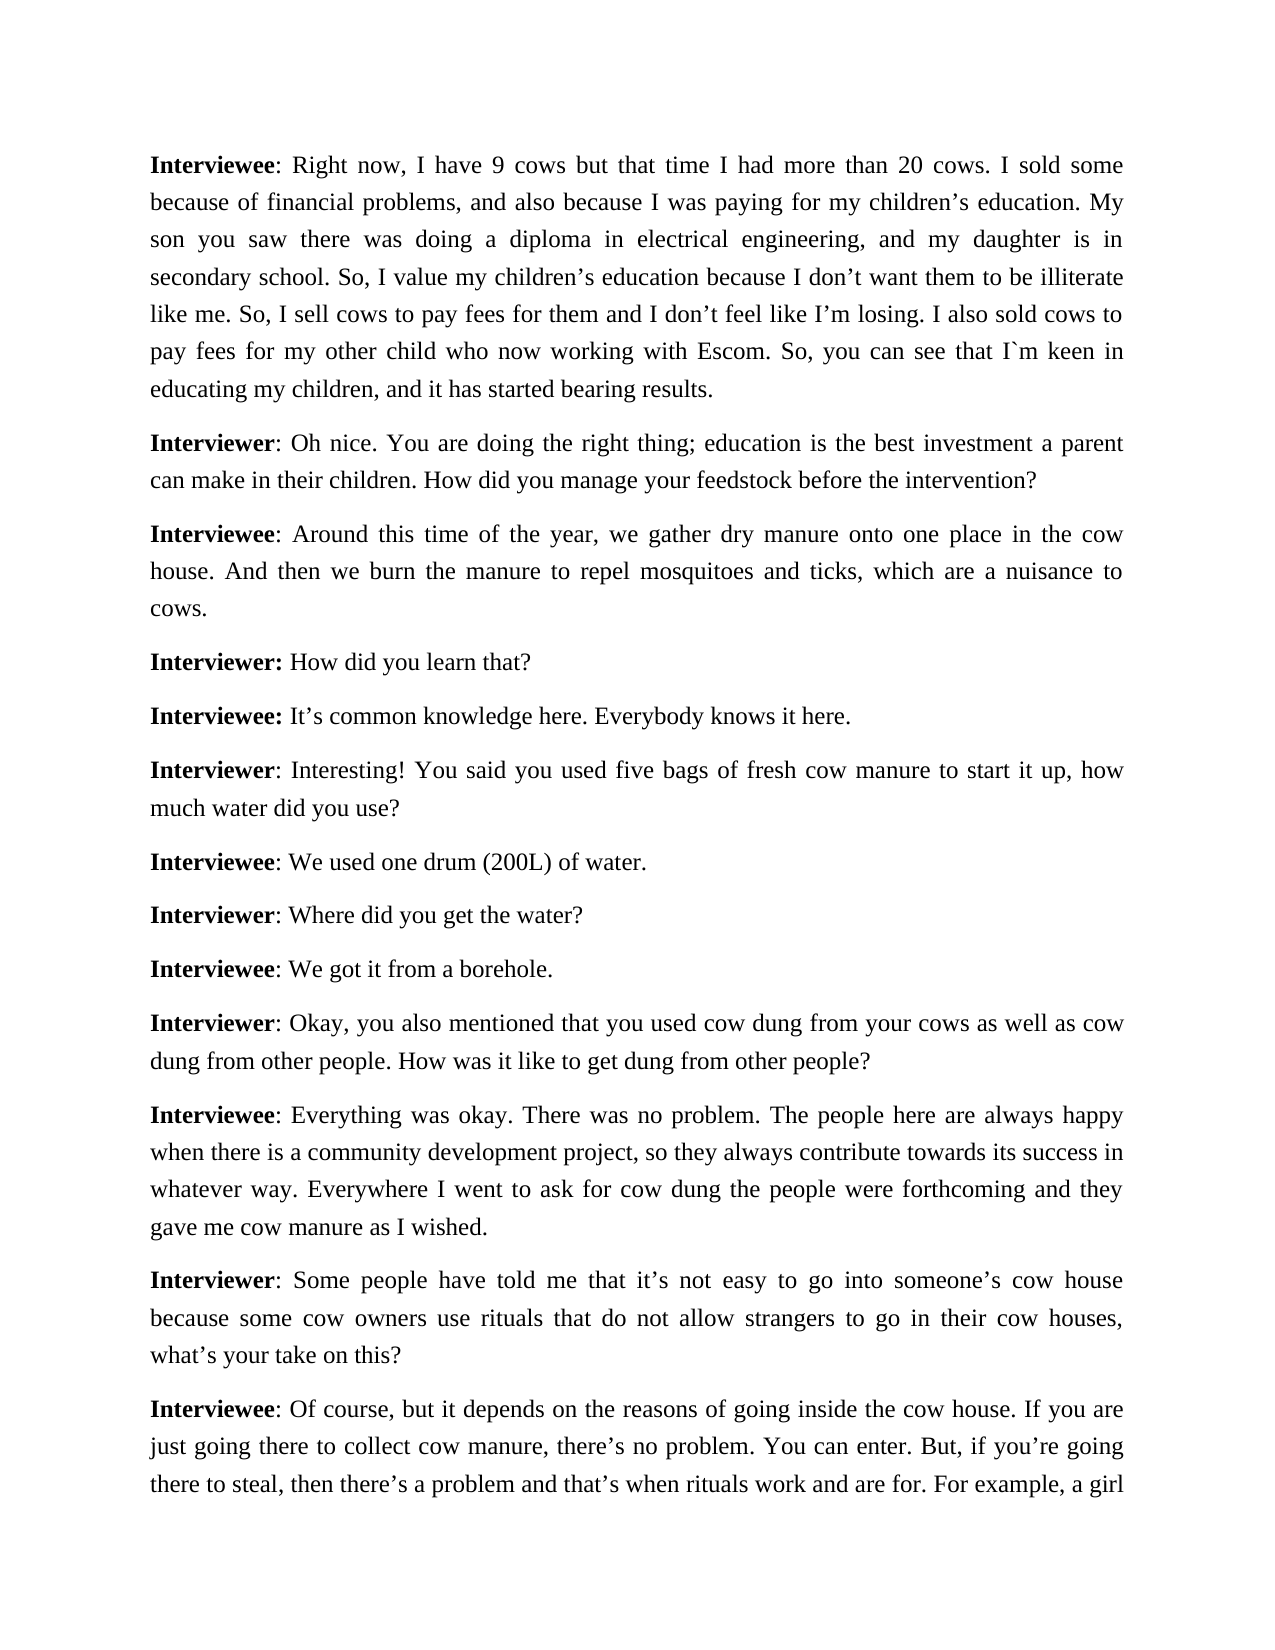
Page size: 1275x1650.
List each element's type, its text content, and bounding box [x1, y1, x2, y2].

text Interviewee: It’s common knowledge here. Everybody knows it here. [150, 701, 1125, 730]
text Interviewee: We got it from a borehole. [150, 954, 1125, 983]
text Interviewer: Interesting! You said you used five bags of fresh cow manure to start it up, how much water did you use? [150, 755, 1125, 821]
text Interviewee: Right now, I have 9 cows but that time I had more than 20 cows. I sold some because of financial problems, and also because I was paying for my children’s education. My son you saw there was doing a diploma in electrical engineering, and my daughter is in secondary school. So, I value my children’s education because I don’t want them to be illiterate like me. So, I sell cows to pay fees for them and I don’t feel like I’m losing. I also sold cows to pay fees for my other child who now working with Escom. So, you can see that I`m keen in educating my children, and it has started bearing results. [150, 150, 1125, 402]
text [150, 1394, 1125, 1497]
text Interviewer: How did you learn that? [150, 647, 1125, 676]
text Interviewer: Okay, you also mentioned that you used cow dung from your cows as well as cow dung from other people. How was it like to get dung from other people? [150, 1008, 1125, 1074]
text Interviewer: Where did you get the water? [150, 901, 1125, 929]
text Interviewer: Oh nice. You are doing the right thing; education is the best investment a parent can make in their children. How did you manage your feedstock before the intervention? [150, 428, 1125, 494]
text Interviewee: We used one drum (200L) of water. [150, 847, 1125, 875]
text Interviewee: Around this time of the year, we gather dry manure onto one place in the cow house. And then we burn the manure to repel mosquitoes and ticks, which are a nuisance to cows. [150, 519, 1125, 622]
text Interviewer: Some people have told me that it’s not easy to go into someone’s cow house because some cow owners use rituals that do not allow strangers to go in their cow houses, what’s your take on this? [150, 1266, 1125, 1369]
text Interviewee: Everything was okay. There was no problem. The people here are always happy when there is a community development project, so they always contribute towards its success in whatever way. Everywhere I went to ask for cow dung the people were forthcoming and they gave me cow manure as I wished. [150, 1100, 1125, 1240]
